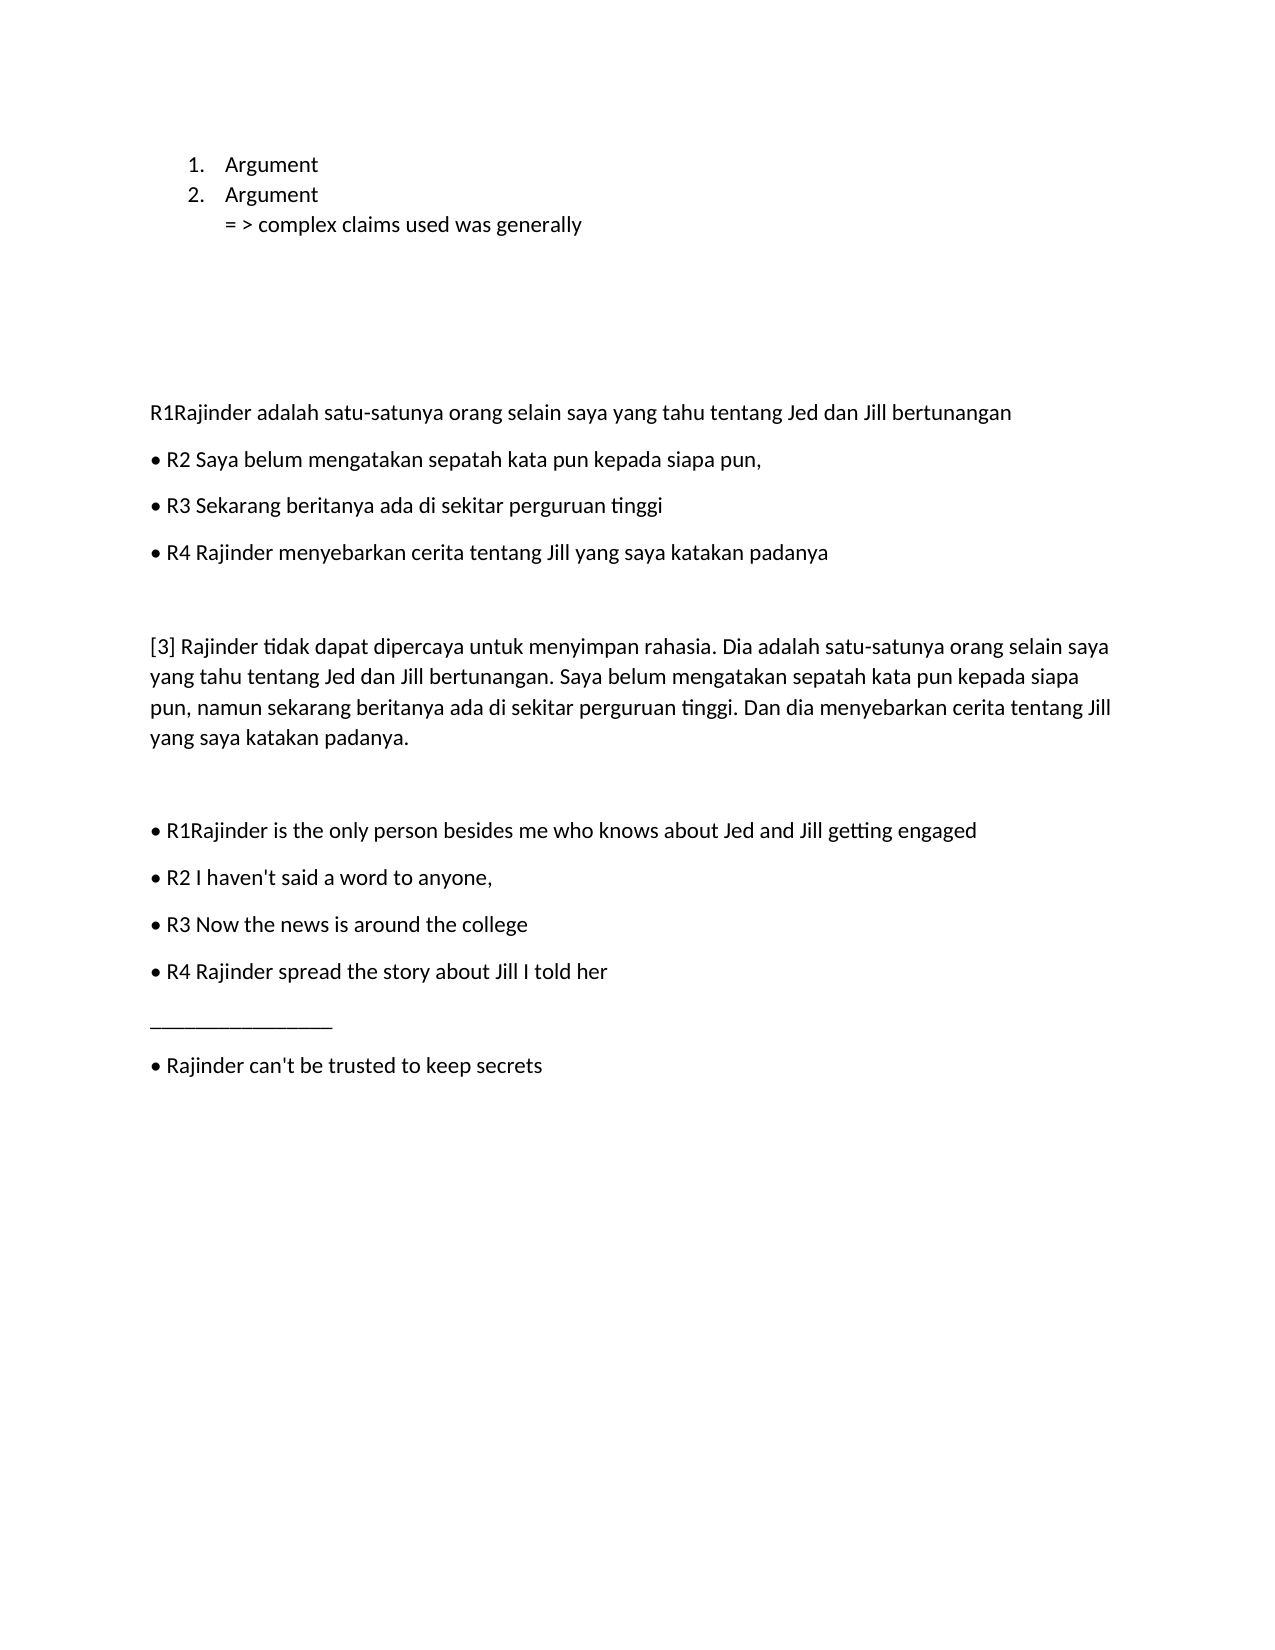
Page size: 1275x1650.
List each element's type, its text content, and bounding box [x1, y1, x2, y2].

list Argument [187, 150, 1125, 178]
text • R4 Rajinder spread the story about Jill I told her [150, 957, 1125, 985]
text R1Rajinder adalah satu-satunya orang selain saya yang tahu tentang Jed dan Jill bertunangan [150, 398, 1125, 426]
text • R2 Saya belum mengatakan sepatah kata pun kepada siapa pun, [150, 445, 1125, 473]
list Argument [187, 180, 1125, 208]
text ________________ [150, 1004, 1125, 1032]
text • R4 Rajinder menyebarkan cerita tentang Jill yang saya katakan padanya [150, 538, 1125, 567]
text • R3 Now the news is around the college [150, 910, 1125, 938]
text • R2 I haven't said a word to anyone, [150, 863, 1125, 892]
text • Rajinder can't be trusted to keep secrets [150, 1051, 1125, 1079]
text • R1Rajinder is the only person besides me who knows about Jed and Jill getting engaged [150, 817, 1125, 845]
text [3] Rajinder tidak dapat dipercaya untuk menyimpan rahasia. Dia adalah satu-satunya orang selain saya yang tahu tentang Jed dan Jill bertunangan. Saya belum mengatakan sepatah kata pun kepada siapa pun, namun sekarang beritanya ada di sekitar perguruan tinggi. Dan dia menyebarkan cerita tentang Jill yang saya katakan padanya. [150, 632, 1125, 751]
text • R3 Sekarang beritanya ada di sekitar perguruan tinggi [150, 492, 1125, 520]
list = > complex claims used was generally [225, 210, 1125, 238]
